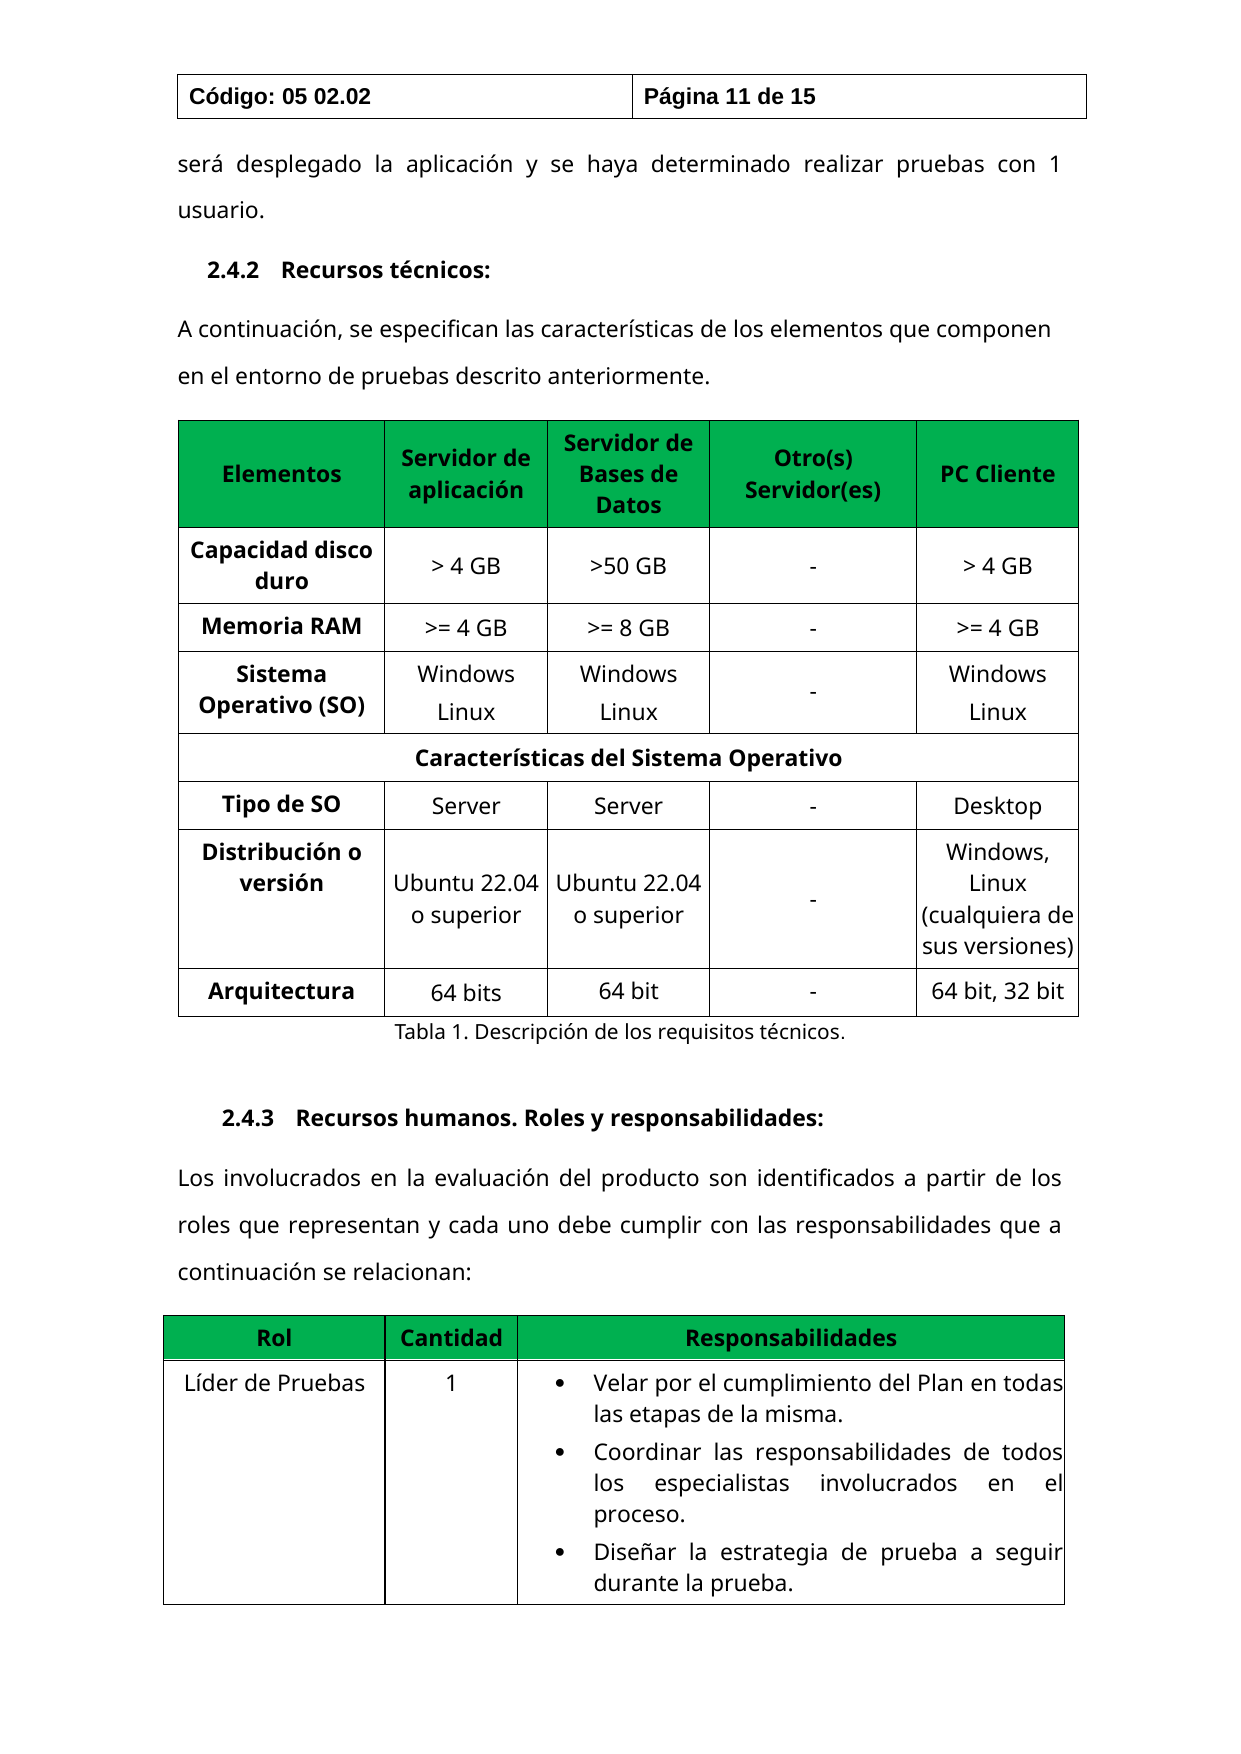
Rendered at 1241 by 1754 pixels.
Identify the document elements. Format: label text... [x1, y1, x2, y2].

table_cell Ubuntu 22.04 o superior [548, 830, 709, 967]
table_cell 64 bit [548, 969, 709, 1016]
table_cell - [710, 782, 916, 829]
table_cell Características del Sistema Operativo [179, 734, 1078, 781]
table_cell Capacidad disco duro [179, 528, 384, 603]
table_cell Windows Linux [385, 652, 547, 733]
table_cell - [710, 652, 916, 733]
table_cell - [710, 969, 916, 1016]
table_cell Arquitectura [179, 969, 384, 1016]
table_header Otro(s) Servidor(es) [710, 421, 916, 527]
table_cell > 4 GB [385, 528, 547, 603]
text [177, 148, 1063, 226]
table_cell >= 8 GB [548, 604, 709, 651]
table_cell Windows Linux [917, 652, 1078, 733]
list Recursos humanos. Roles y responsabilidades: [222, 1102, 1063, 1133]
table_cell 64 bits [385, 969, 547, 1016]
table_cell Windows Linux [548, 652, 709, 733]
table_cell >= 4 GB [385, 604, 547, 651]
table_header Cantidad [386, 1316, 517, 1359]
table_cell - [710, 528, 916, 603]
table_cell Tipo de SO [179, 782, 384, 829]
table_header Elementos [179, 421, 384, 527]
table_cell Memoria RAM [179, 604, 384, 651]
table_cell - [710, 604, 916, 651]
table_cell 1 [386, 1361, 517, 1604]
table_cell 64 bit, 32 bit [917, 969, 1078, 1016]
table_cell >50 GB [548, 528, 709, 603]
table_cell Desktop [917, 782, 1078, 829]
text Los involucrados en la evaluación del producto son identificados a partir de los roles que representan y cada uno debe cumplir con las responsabilidades que a continuación se relacionan: [177, 1162, 1063, 1287]
table_header Responsabilidades [518, 1316, 1064, 1359]
table_cell Windows, Linux (cualquiera de sus versiones) [917, 830, 1078, 967]
table_cell Sistema Operativo (SO) [179, 652, 384, 733]
table_cell Distribución o versión [179, 830, 384, 967]
text Tabla 1. Descripción de los requisitos técnicos. [177, 1017, 1063, 1046]
table_header Servidor de Bases de Datos [548, 421, 709, 527]
text A continuación, se especifican las características de los elementos que componen en el entorno de pruebas descrito anteriormente. [177, 313, 1063, 391]
table_cell - [710, 830, 916, 967]
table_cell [518, 1361, 1064, 1604]
table_header PC Cliente [917, 421, 1078, 527]
table_header Rol [164, 1316, 384, 1359]
table_cell Líder de Pruebas [164, 1361, 384, 1604]
table_header Servidor de aplicación [385, 421, 547, 527]
table_cell >= 4 GB [917, 604, 1078, 651]
list Recursos técnicos: [207, 254, 1063, 285]
table_cell Server [385, 782, 547, 829]
table_cell Server [548, 782, 709, 829]
table_cell Ubuntu 22.04 o superior [385, 830, 547, 967]
table_cell > 4 GB [917, 528, 1078, 603]
